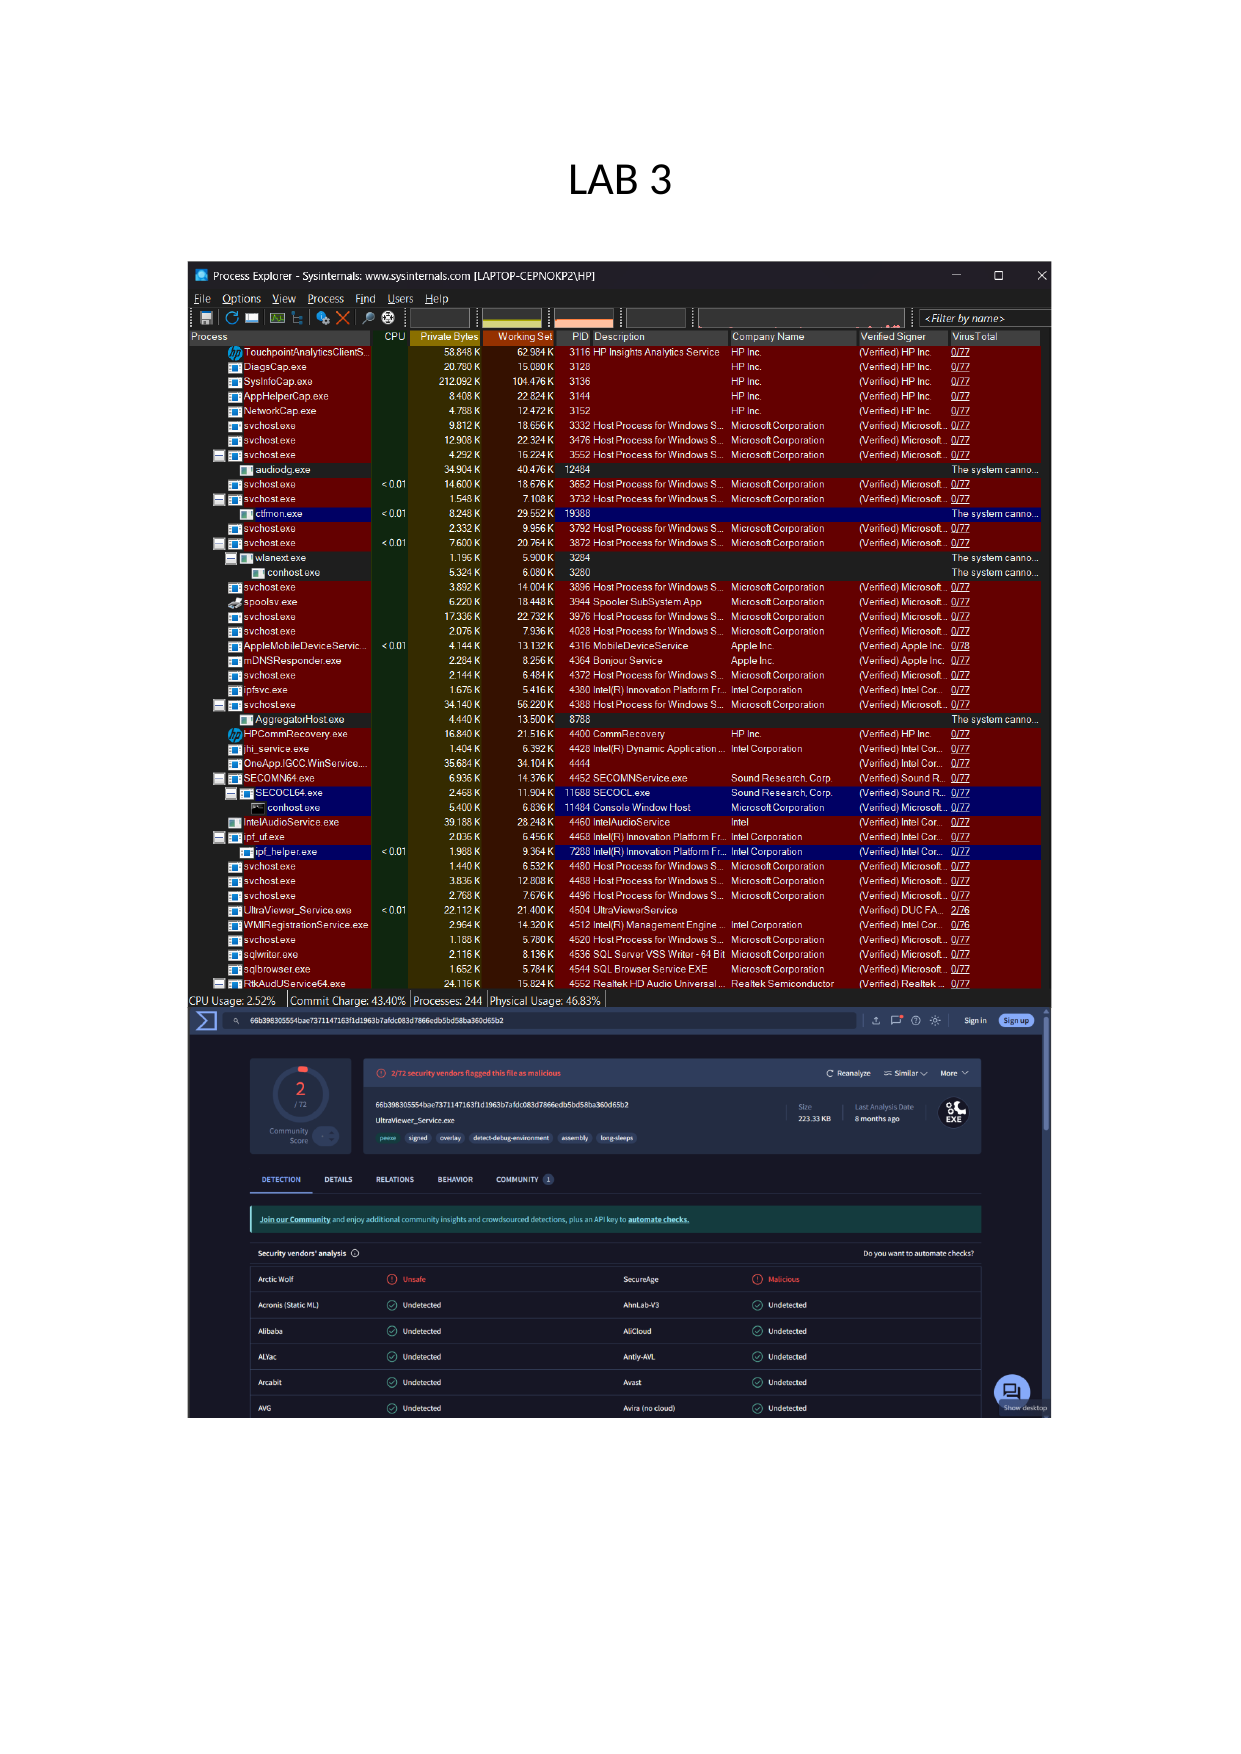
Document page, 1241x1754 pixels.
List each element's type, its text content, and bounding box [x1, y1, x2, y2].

text LAB 3 [187, 150, 1053, 206]
picture [187, 261, 1052, 1418]
